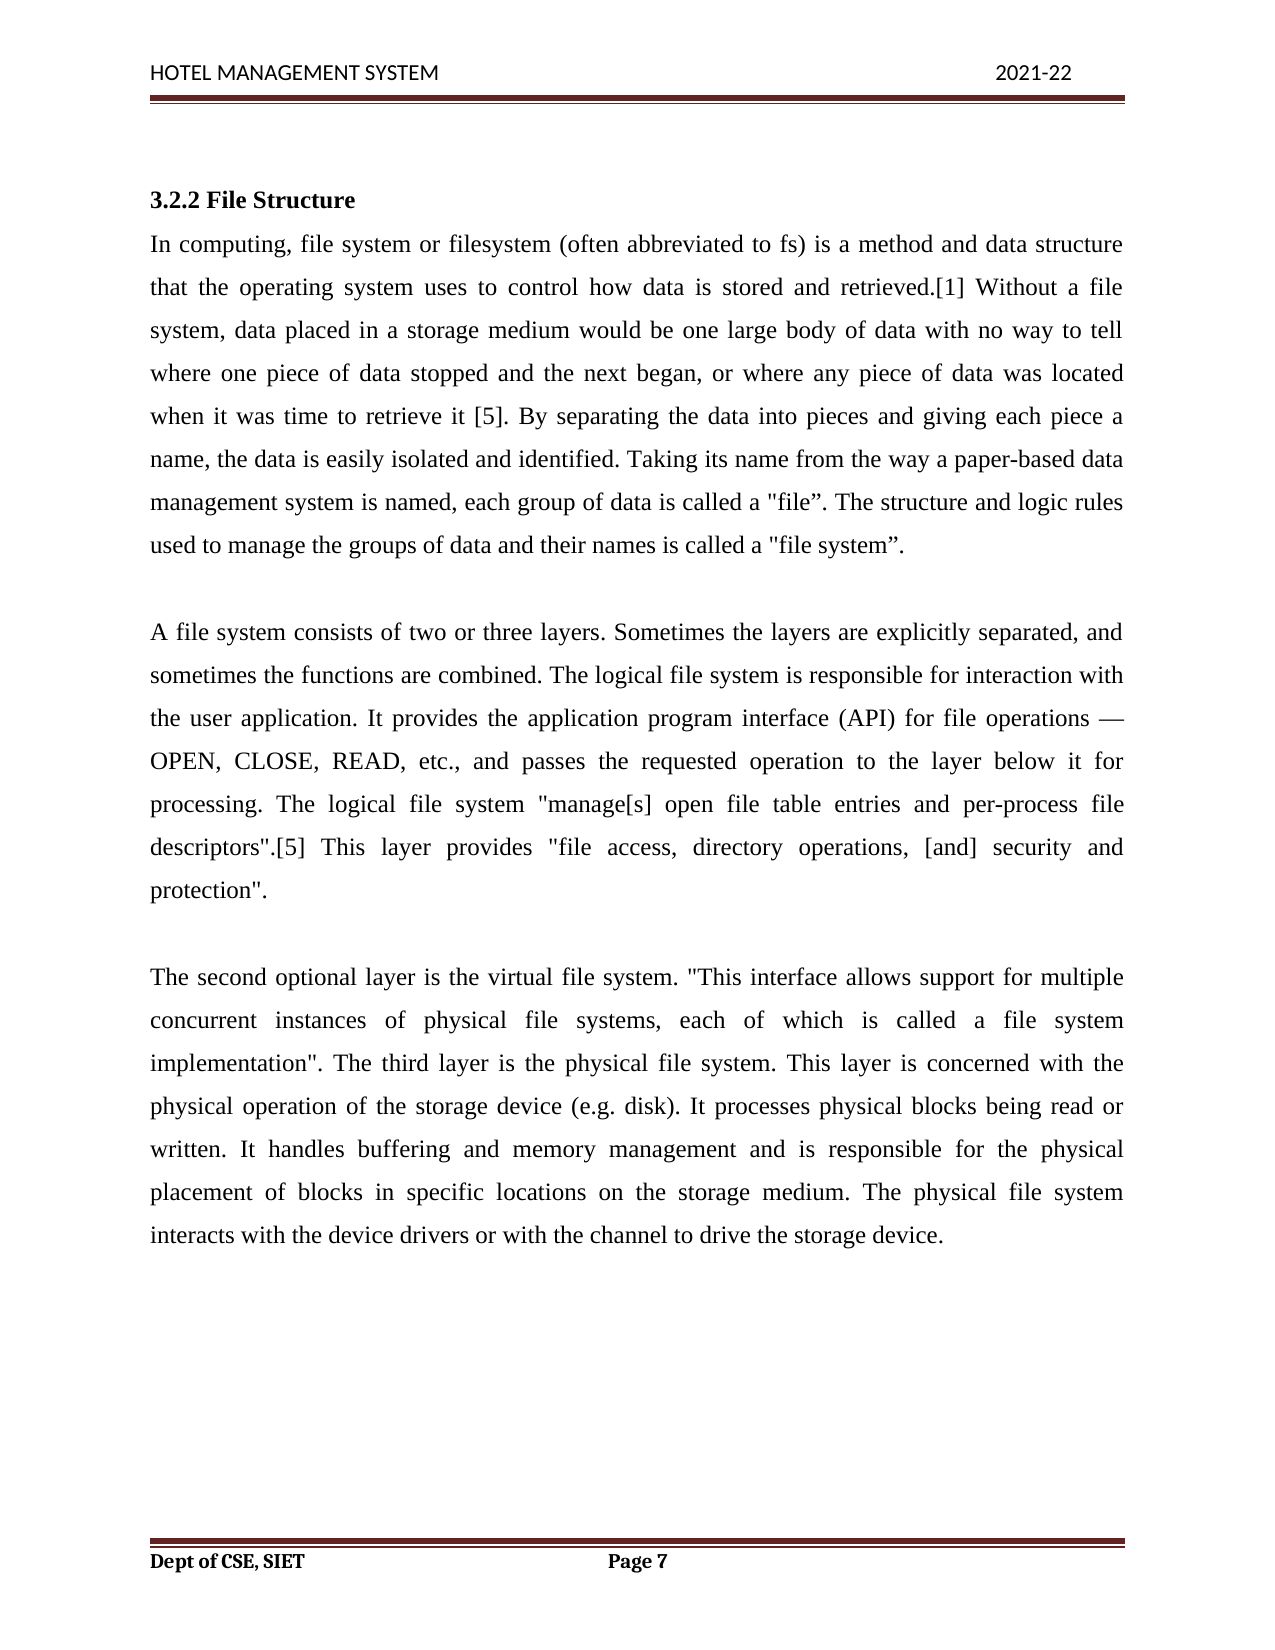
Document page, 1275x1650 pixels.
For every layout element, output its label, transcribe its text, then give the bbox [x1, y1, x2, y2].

text In computing, file system or filesystem (often abbreviated to fs) is a method and data structure that the operating system uses to control how data is stored and retrieved.[1] Without a file system, data placed in a storage medium would be one large body of data with no way to tell where one piece of data stopped and the next began, or where any piece of data was located when it was time to retrieve it [5]. By separating the data into pieces and giving each piece a name, the data is easily isolated and identified. Taking its name from the way a paper-based data management system is named, each group of data is called a "file”. The structure and logic rules used to manage the groups of data and their names is called a "file system”. [150, 229, 1125, 559]
text The second optional layer is the virtual file system. "This interface allows support for multiple concurrent instances of physical file systems, each of which is called a file system implementation". The third layer is the physical file system. This layer is concerned with the physical operation of the storage device (e.g. disk). It processes physical blocks being read or written. It handles buffering and memory management and is responsible for the physical placement of blocks in specific locations on the storage medium. The physical file system interacts with the device drivers or with the channel to drive the storage device. [150, 962, 1125, 1249]
text A file system consists of two or three layers. Sometimes the layers are explicitly separated, and sometimes the functions are combined. The logical file system is responsible for interaction with the user application. It provides the application program interface (API) for file operations — OPEN, CLOSE, READ, etc., and passes the requested operation to the layer below it for processing. The logical file system "manage[s] open file table entries and per-process file descriptors".[5] This layer provides "file access, directory operations, [and] security and protection". [150, 617, 1125, 904]
text 3.2.2 File Structure [150, 186, 1125, 214]
